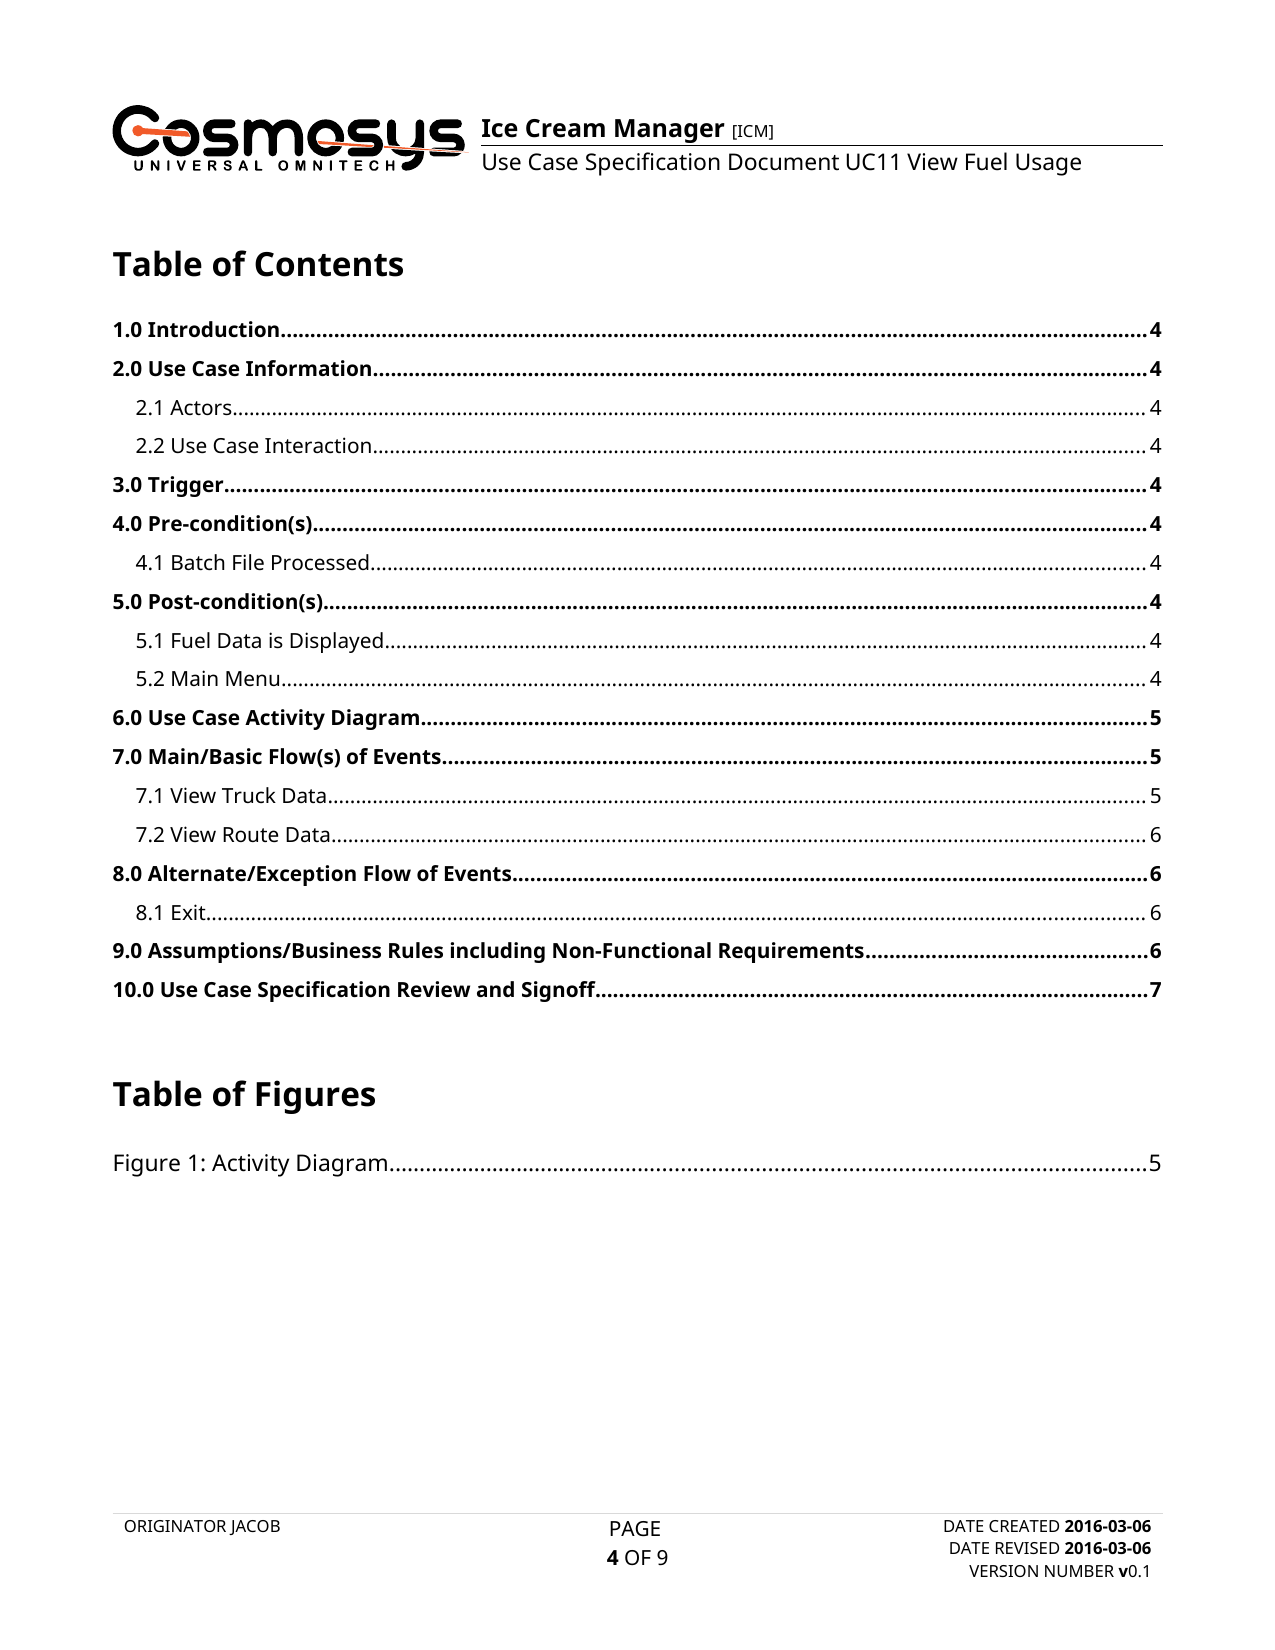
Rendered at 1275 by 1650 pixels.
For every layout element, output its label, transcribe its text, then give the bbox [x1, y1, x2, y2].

text Figure 1: Activity Diagram 5 [112, 1147, 1162, 1178]
text Table of Figures [112, 1071, 1162, 1116]
